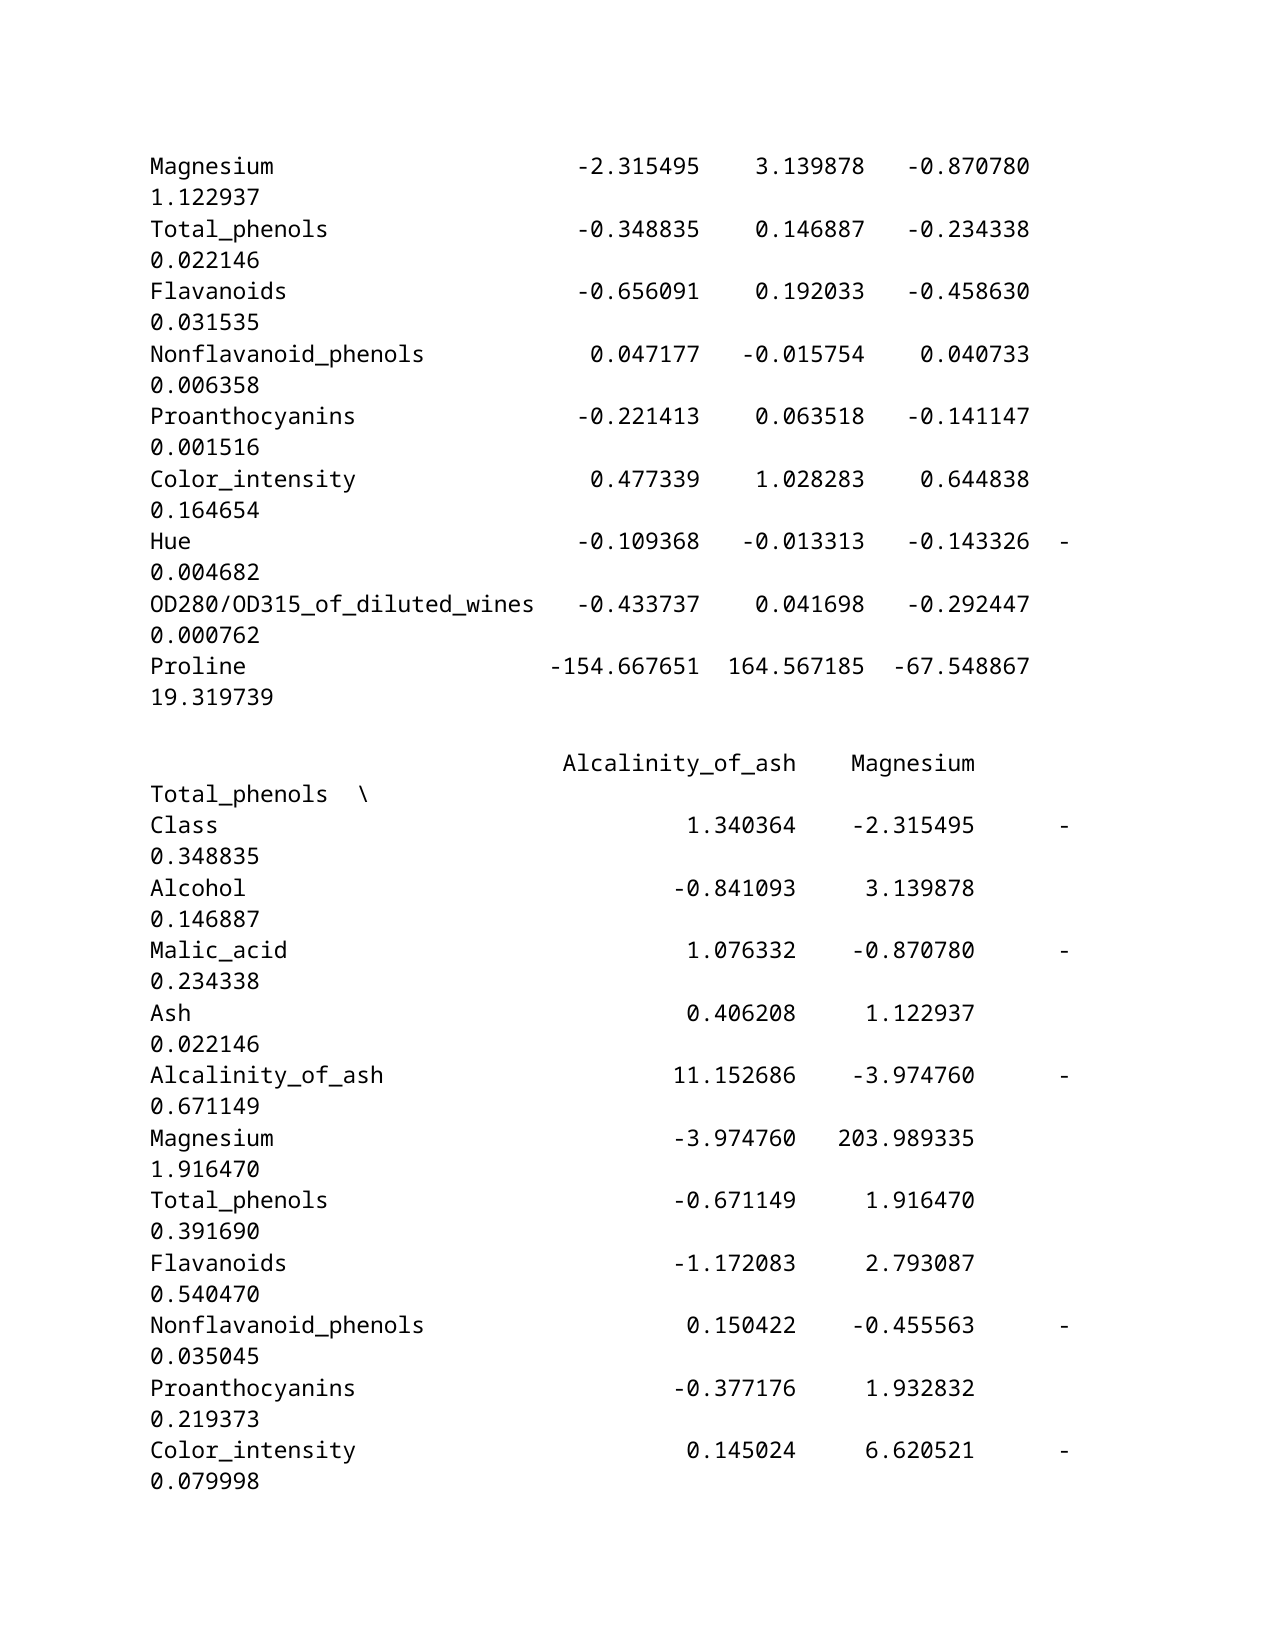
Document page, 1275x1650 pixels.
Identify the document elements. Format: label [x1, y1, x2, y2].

text [150, 150, 1125, 1497]
